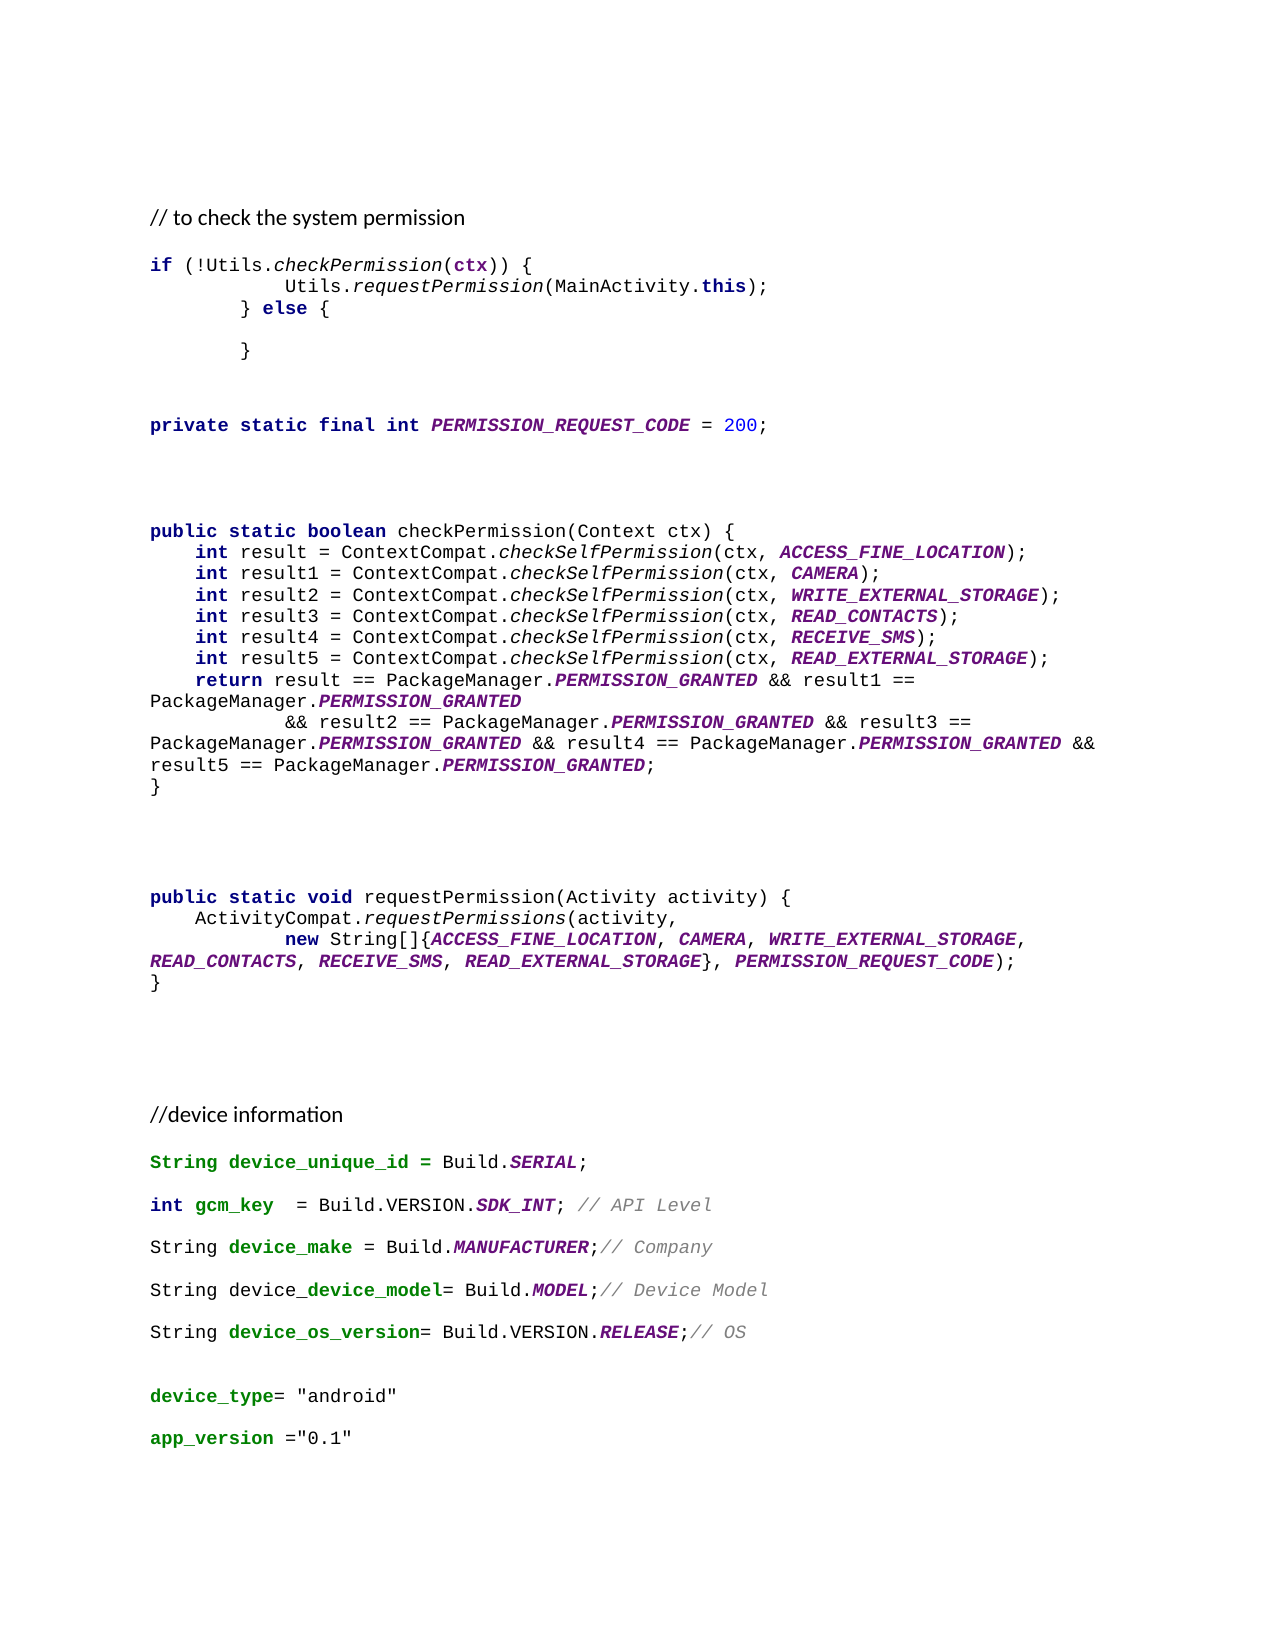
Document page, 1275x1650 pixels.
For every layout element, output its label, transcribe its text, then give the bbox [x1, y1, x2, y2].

text String device_device_model= Build.MODEL;// Device Model [150, 1280, 1125, 1302]
text int gcm_key = Build.VERSION.SDK_INT; // API Level [150, 1195, 1125, 1217]
text public static void requestPermission(Activity activity) { ActivityCompat.requestPermissions(activity, new String[]{ACCESS_FINE_LOCATION, CAMERA, WRITE_EXTERNAL_STORAGE, READ_CONTACTS, RECEIVE_SMS, READ_EXTERNAL_STORAGE}, PERMISSION_REQUEST_CODE); } [150, 888, 1125, 994]
text //device information [150, 1100, 1125, 1128]
text // to check the system permission [150, 203, 1125, 231]
text if (!Utils.checkPermission(ctx)) { Utils.requestPermission(MainActivity.this); } else { } [150, 256, 1125, 362]
text String device_unique_id = Build.SERIAL; [150, 1153, 1125, 1174]
text device_type= "android" [150, 1387, 1125, 1408]
text String device_make = Build.MANUFACTURER;// Company [150, 1238, 1125, 1259]
text private static final int PERMISSION_REQUEST_CODE = 200; [150, 415, 1125, 437]
text app_version ="0.1" [150, 1429, 1125, 1450]
text String device_os_version= Build.VERSION.RELEASE;// OS [150, 1323, 1125, 1344]
text public static boolean checkPermission(Context ctx) { int result = ContextCompat.checkSelfPermission(ctx, ACCESS_FINE_LOCATION); int result1 = ContextCompat.checkSelfPermission(ctx, CAMERA); int result2 = ContextCompat.checkSelfPermission(ctx, WRITE_EXTERNAL_STORAGE); int result3 = ContextCompat.checkSelfPermission(ctx, READ_CONTACTS); int result4 = ContextCompat.checkSelfPermission(ctx, RECEIVE_SMS); int result5 = ContextCompat.checkSelfPermission(ctx, READ_EXTERNAL_STORAGE); return result == PackageManager.PERMISSION_GRANTED && result1 == PackageManager.PERMISSION_GRANTED && result2 == PackageManager.PERMISSION_GRANTED && result3 == PackageManager.PERMISSION_GRANTED && result4 == PackageManager.PERMISSION_GRANTED && result5 == PackageManager.PERMISSION_GRANTED; } [150, 479, 1125, 821]
